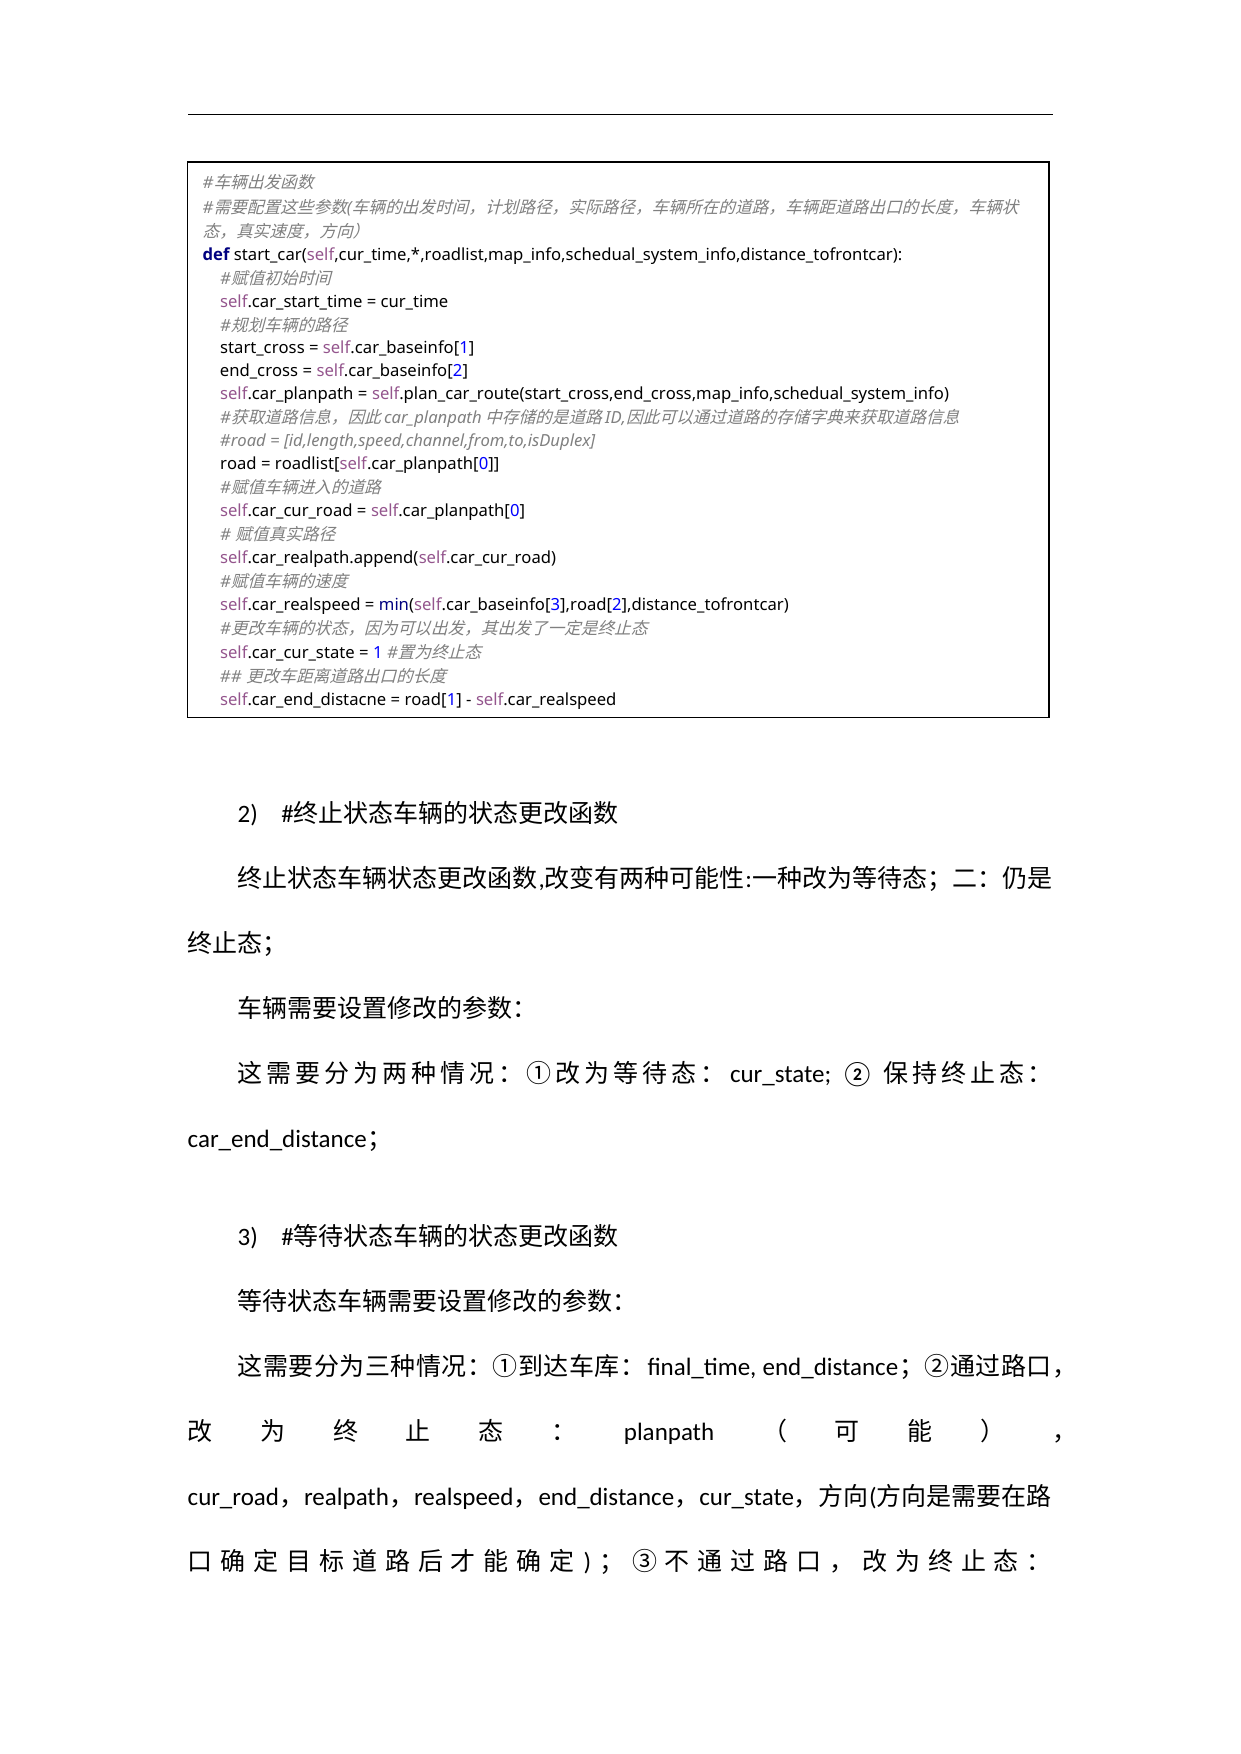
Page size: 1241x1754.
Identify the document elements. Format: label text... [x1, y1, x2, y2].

list #等待状态车辆的状态更改函数 [237, 1202, 1053, 1267]
text 这需要分为两种情况：①改为等待态：cur_state; ②保持终止态：car_end_distance； [187, 1039, 1053, 1169]
text 终止状态车辆状态更改函数,改变有两种可能性:一种改为等待态；二：仍是终止态； [187, 844, 1053, 974]
text 等待状态车辆需要设置修改的参数： [187, 1267, 1053, 1332]
text 车辆需要设置修改的参数： [187, 974, 1053, 1039]
list #终止状态车辆的状态更改函数 [237, 779, 1053, 844]
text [187, 1332, 1053, 1592]
